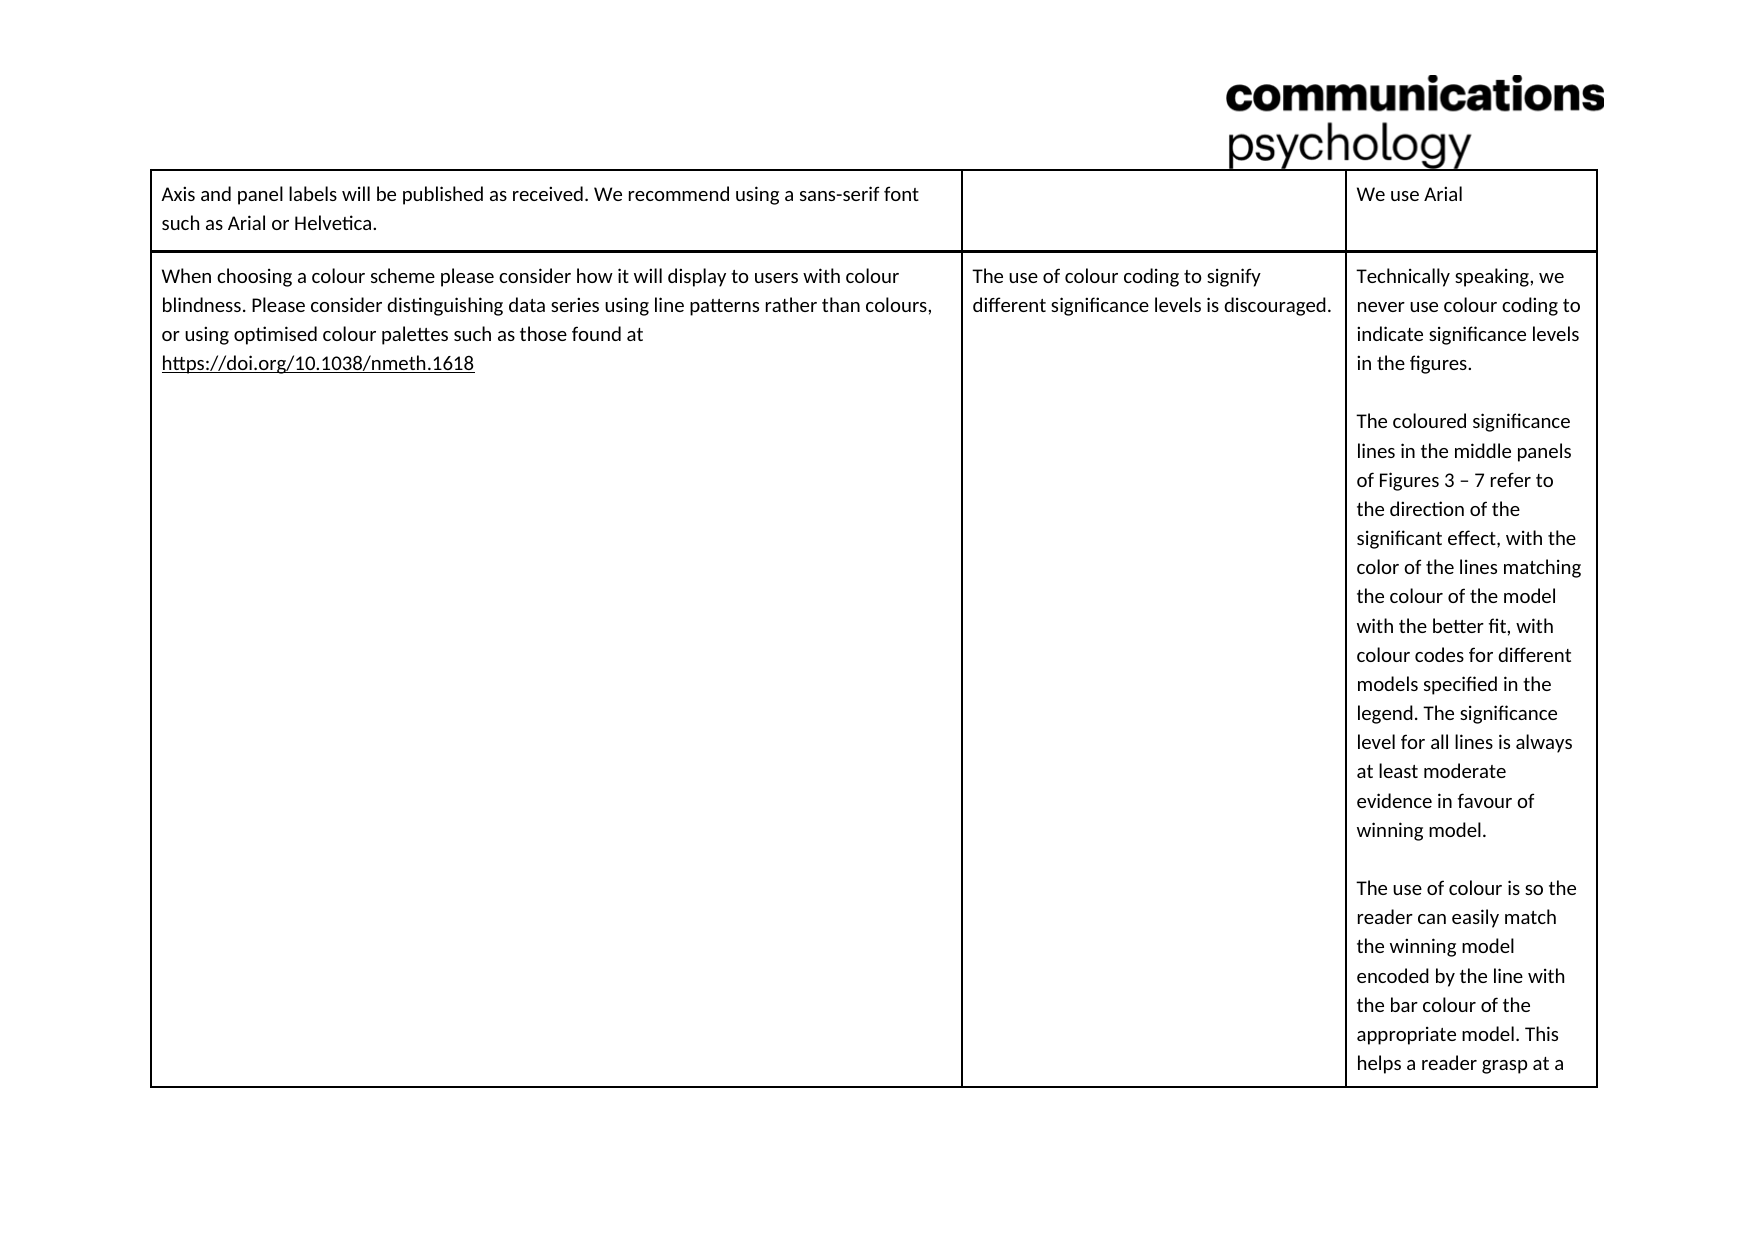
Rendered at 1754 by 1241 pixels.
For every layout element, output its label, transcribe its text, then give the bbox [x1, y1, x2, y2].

table_cell The use of colour coding to signify different significance levels is discouraged. [963, 253, 1345, 1086]
table_cell We use Arial [1347, 171, 1596, 250]
table_cell Axis and panel labels will be published as received. We recommend using a sans-serif font such as Arial or Helvetica. [152, 171, 961, 250]
table_cell [963, 171, 1345, 250]
picture [1226, 75, 1604, 169]
